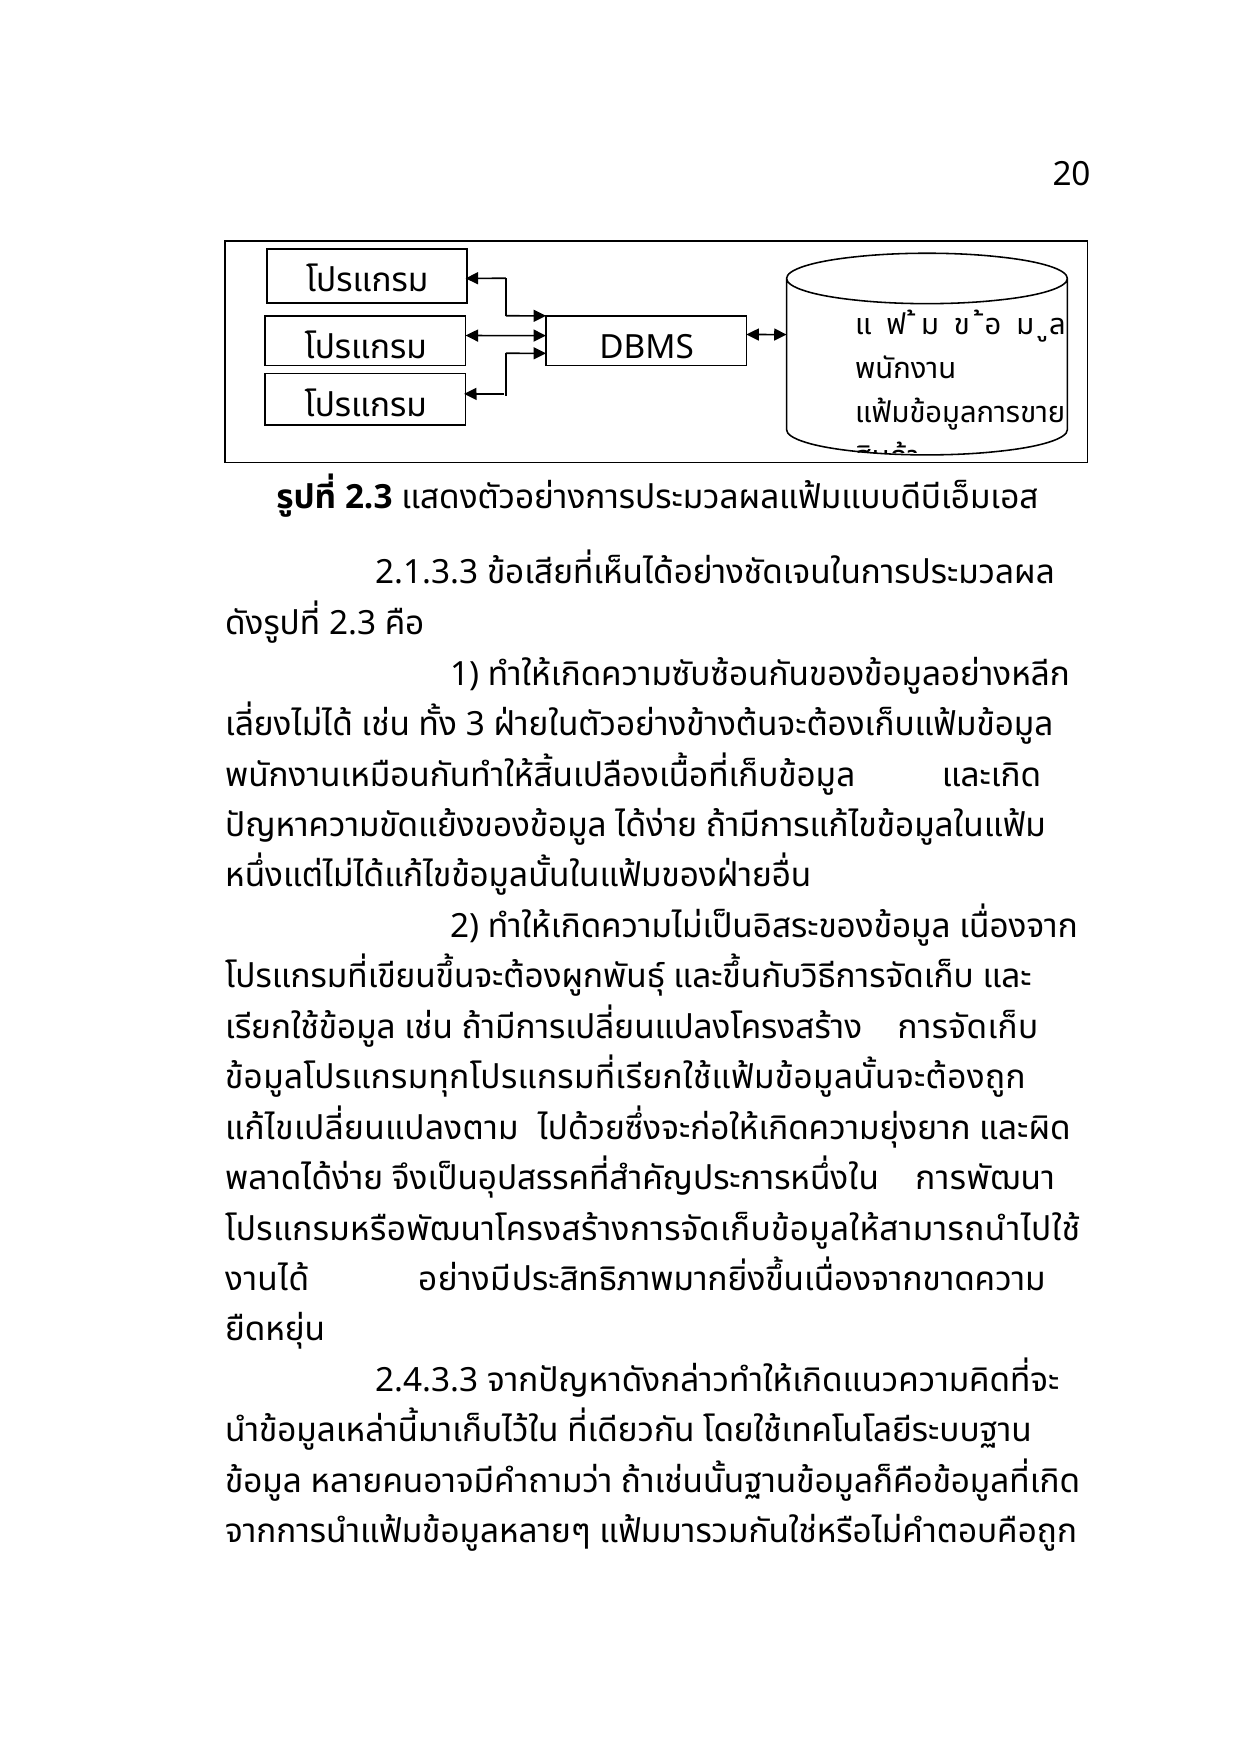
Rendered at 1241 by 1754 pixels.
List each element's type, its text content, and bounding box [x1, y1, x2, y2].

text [225, 1356, 1090, 1558]
text 2) ทำให้เกิดความไม่เป็นอิสระของข้อมูล เนื่องจากโปรแกรมที่เขียนขึ้นจะต้องผูกพันธุ์ และขึ้นกับวิธีการจัดเก็บ และเรียกใช้ข้อมูล เช่น ถ้ามีการเปลี่ยนแปลงโครงสร้าง การจัดเก็บข้อมูลโปรแกรมทุกโปรแกรมที่เรียกใช้แฟ้มข้อมูลนั้นจะต้องถูกแก้ไขเปลี่ยนแปลงตาม ไปด้วยซึ่งจะก่อให้เกิดความยุ่งยาก และผิดพลาดได้ง่าย จึงเป็นอุปสรรคที่สำคัญประการหนึ่งใน การพัฒนาโปรแกรมหรือพัฒนาโครงสร้างการจัดเก็บข้อมูลให้สามารถนำไปใช้งานได้ อย่างมีประสิทธิภาพมากยิ่งขึ้นเนื่องจากขาดความยืดหยุ่น [225, 902, 1090, 1356]
text รูปที่ 2.3 แสดงตัวอย่างการประมวลผลแฟ้มแบบดีบีเอ็มเอส [225, 241, 1090, 524]
text 1) ทำให้เกิดความซับซ้อนกันของข้อมูลอย่างหลีกเลี่ยงไม่ได้ เช่น ทั้ง 3 ฝ่ายในตัวอย่างข้างต้นจะต้องเก็บแฟ้มข้อมูลพนักงานเหมือนกันทำให้สิ้นเปลืองเนื้อที่เก็บข้อมูล และเกิดปัญหาความขัดแย้งของข้อมูล ได้ง่าย ถ้ามีการแก้ไขข้อมูลในแฟ้มหนึ่งแต่ไม่ได้แก้ไขข้อมูลนั้นในแฟ้มของฝ่ายอื่น [225, 649, 1090, 902]
text 2.1.3.3 ข้อเสียที่เห็นได้อย่างชัดเจนในการประมวลผลดังรูปที่ 2.3 คือ [225, 548, 1090, 649]
